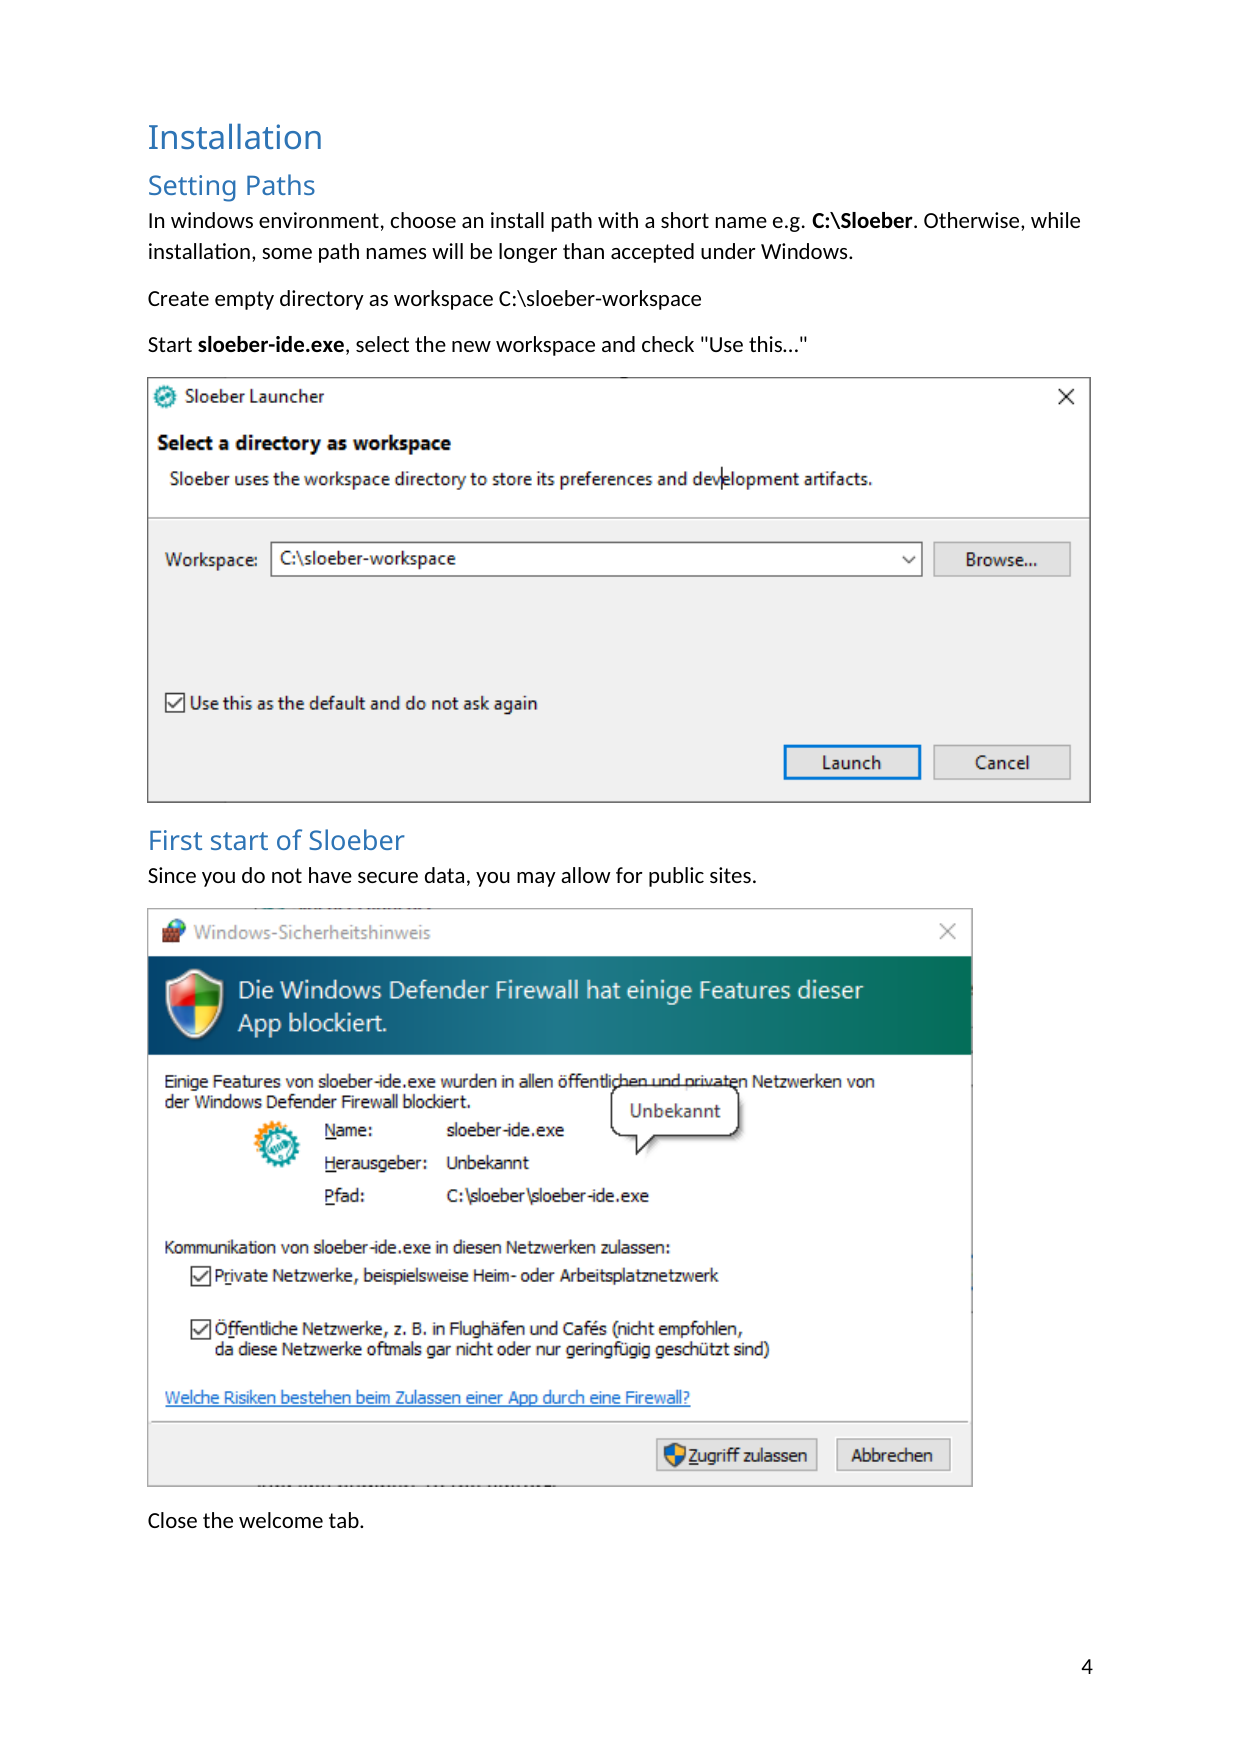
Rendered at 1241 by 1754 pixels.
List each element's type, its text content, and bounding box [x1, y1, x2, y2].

text Close the welcome tab. [148, 1506, 1093, 1534]
text Start sloeber-ide.exe, select the new workspace and check "Use this…" [148, 331, 1093, 358]
subtitle First start of Sloeber [148, 822, 1093, 859]
subtitle Installation [148, 114, 1093, 159]
text In windows environment, choose an install path with a short name e.g. C:\Sloeber. Otherwise, while installation, some path names will be longer than accepted under Windows. [148, 207, 1093, 265]
text Create empty directory as workspace C:\sloeber-workspace [148, 284, 1093, 312]
picture [147, 377, 1091, 803]
subtitle Setting Paths [148, 167, 1093, 204]
picture [147, 908, 973, 1487]
text Since you do not have secure data, you may allow for public sites. [148, 862, 1093, 890]
